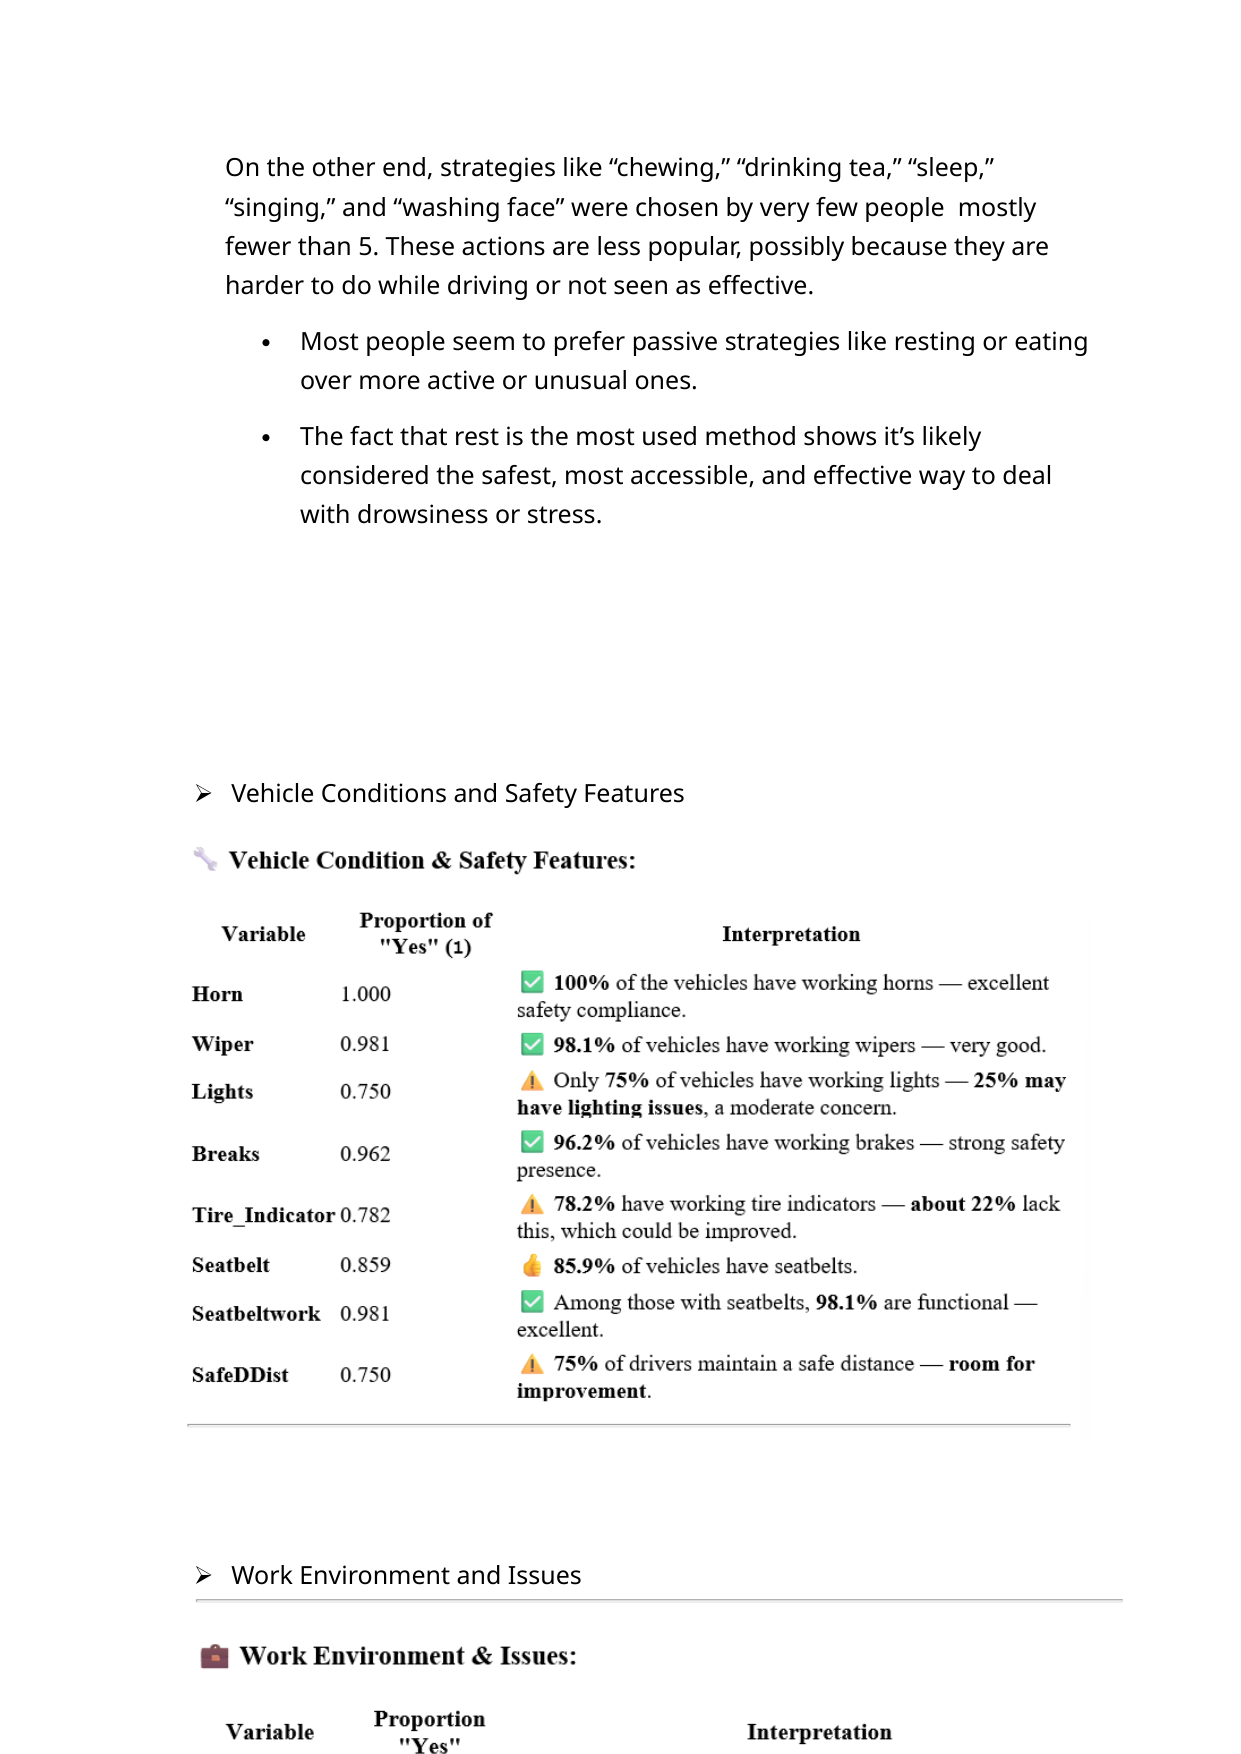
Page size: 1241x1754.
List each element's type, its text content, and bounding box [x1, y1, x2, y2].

list The fact that rest is the most used method shows it’s likely considered the safest, most accessible, and effective way to deal with drowsiness or stress. [262, 418, 1090, 531]
text On the other end, strategies like “chewing,” “drinking tea,” “sleep,” “singing,” and “washing face” were chosen by very few people mostly fewer than 5. These actions are less popular, possibly because they are harder to do while driving or not seen as effective. [225, 150, 1090, 302]
list Most people seem to prefer passive strategies like resting or eating over more active or unusual ones. [262, 323, 1090, 397]
list Vehicle Conditions and Safety Features [194, 776, 1090, 810]
picture [183, 1587, 1124, 1754]
picture [150, 821, 1091, 1441]
list Work Environment and Issues [194, 1557, 1090, 1587]
